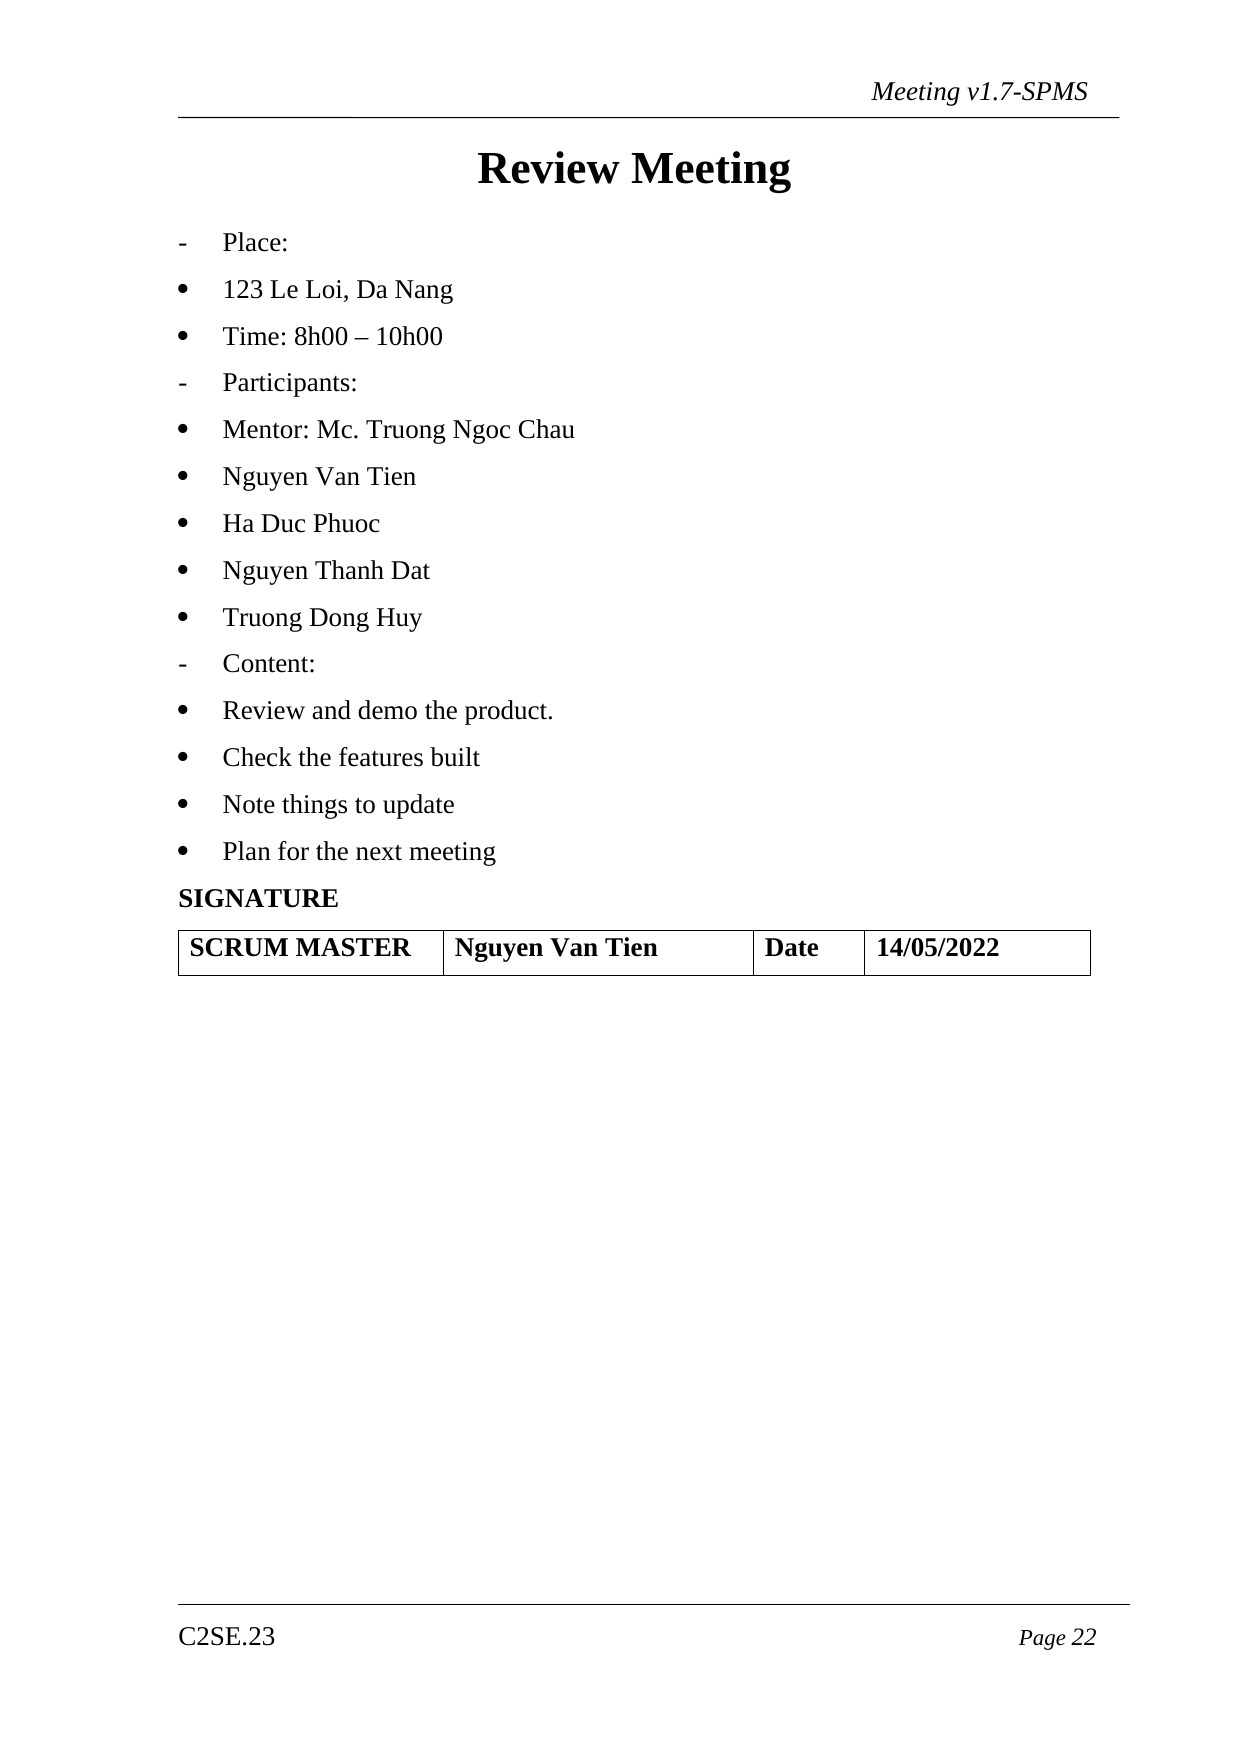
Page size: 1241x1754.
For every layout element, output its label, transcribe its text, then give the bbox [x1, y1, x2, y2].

list Check the features built [178, 741, 1090, 772]
table_header Date [754, 931, 864, 975]
list Review and demo the product. [178, 694, 1090, 726]
list Content: [178, 648, 1090, 679]
text SIGNATURE [178, 882, 1090, 913]
list Nguyen Thanh Dat [178, 554, 1090, 585]
list Participants: [178, 367, 1090, 398]
list Time: 8h00 – 10h00 [178, 320, 1090, 351]
table_header SCRUM MASTER [179, 931, 443, 975]
list Place: [178, 226, 1090, 257]
table_header 14/05/2022 [865, 931, 1090, 975]
list Note things to update [178, 788, 1090, 819]
list Plan for the next meeting [178, 835, 1090, 866]
text Review Meeting [178, 141, 1090, 193]
list Nguyen Van Tien [178, 460, 1090, 491]
list Mentor: Mc. Truong Ngoc Chau [178, 413, 1090, 444]
list Ha Duc Phuoc [178, 507, 1090, 538]
table_header Nguyen Van Tien [444, 931, 753, 975]
list Truong Dong Huy [178, 601, 1090, 632]
list 123 Le Loi, Da Nang [178, 273, 1090, 304]
